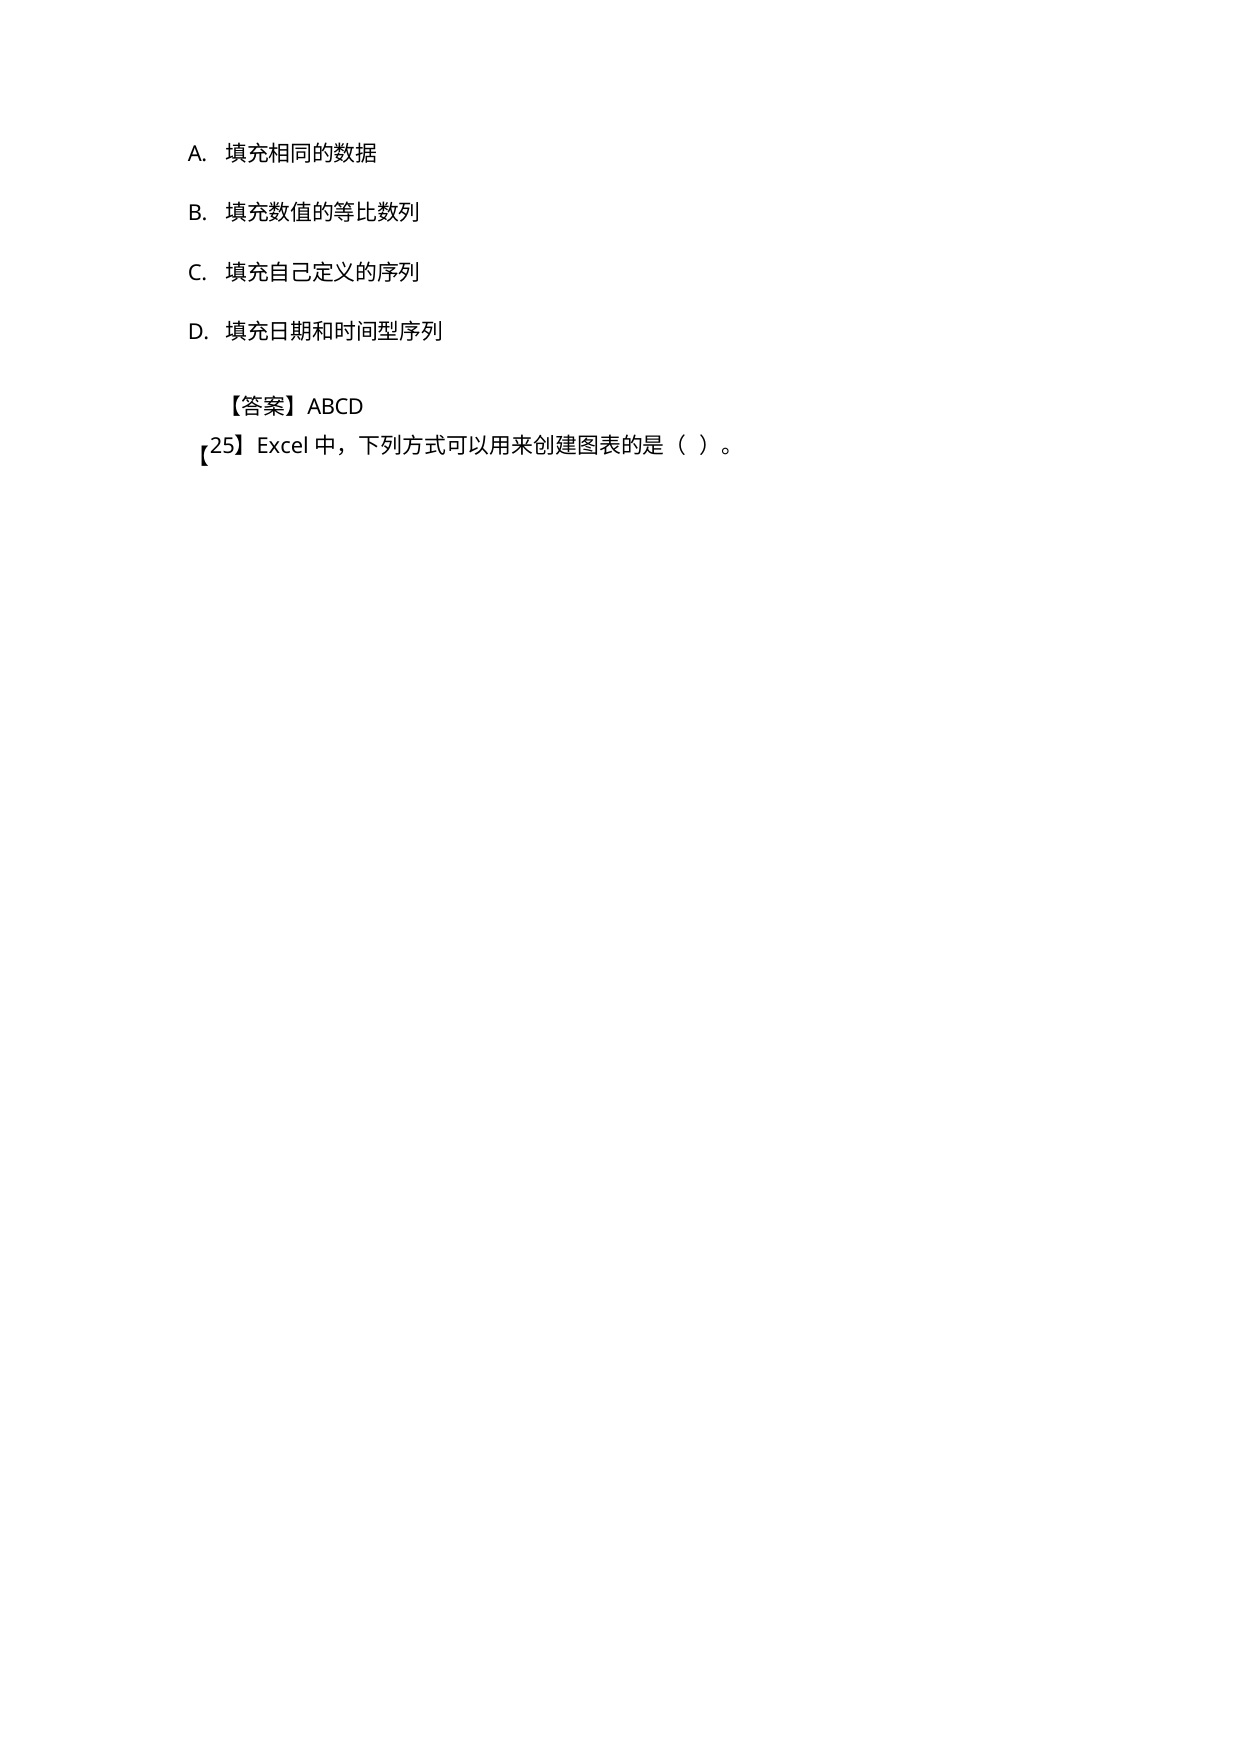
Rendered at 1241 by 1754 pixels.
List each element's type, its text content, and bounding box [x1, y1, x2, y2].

list 填充数值的等比数列 [188, 197, 1086, 227]
list 填充相同的数据 [188, 137, 1086, 167]
list 填充自己定义的序列 [188, 257, 1086, 286]
text 【 【答案】ABCD [188, 391, 1086, 471]
list 填充日期和时间型序列 [188, 316, 1086, 346]
